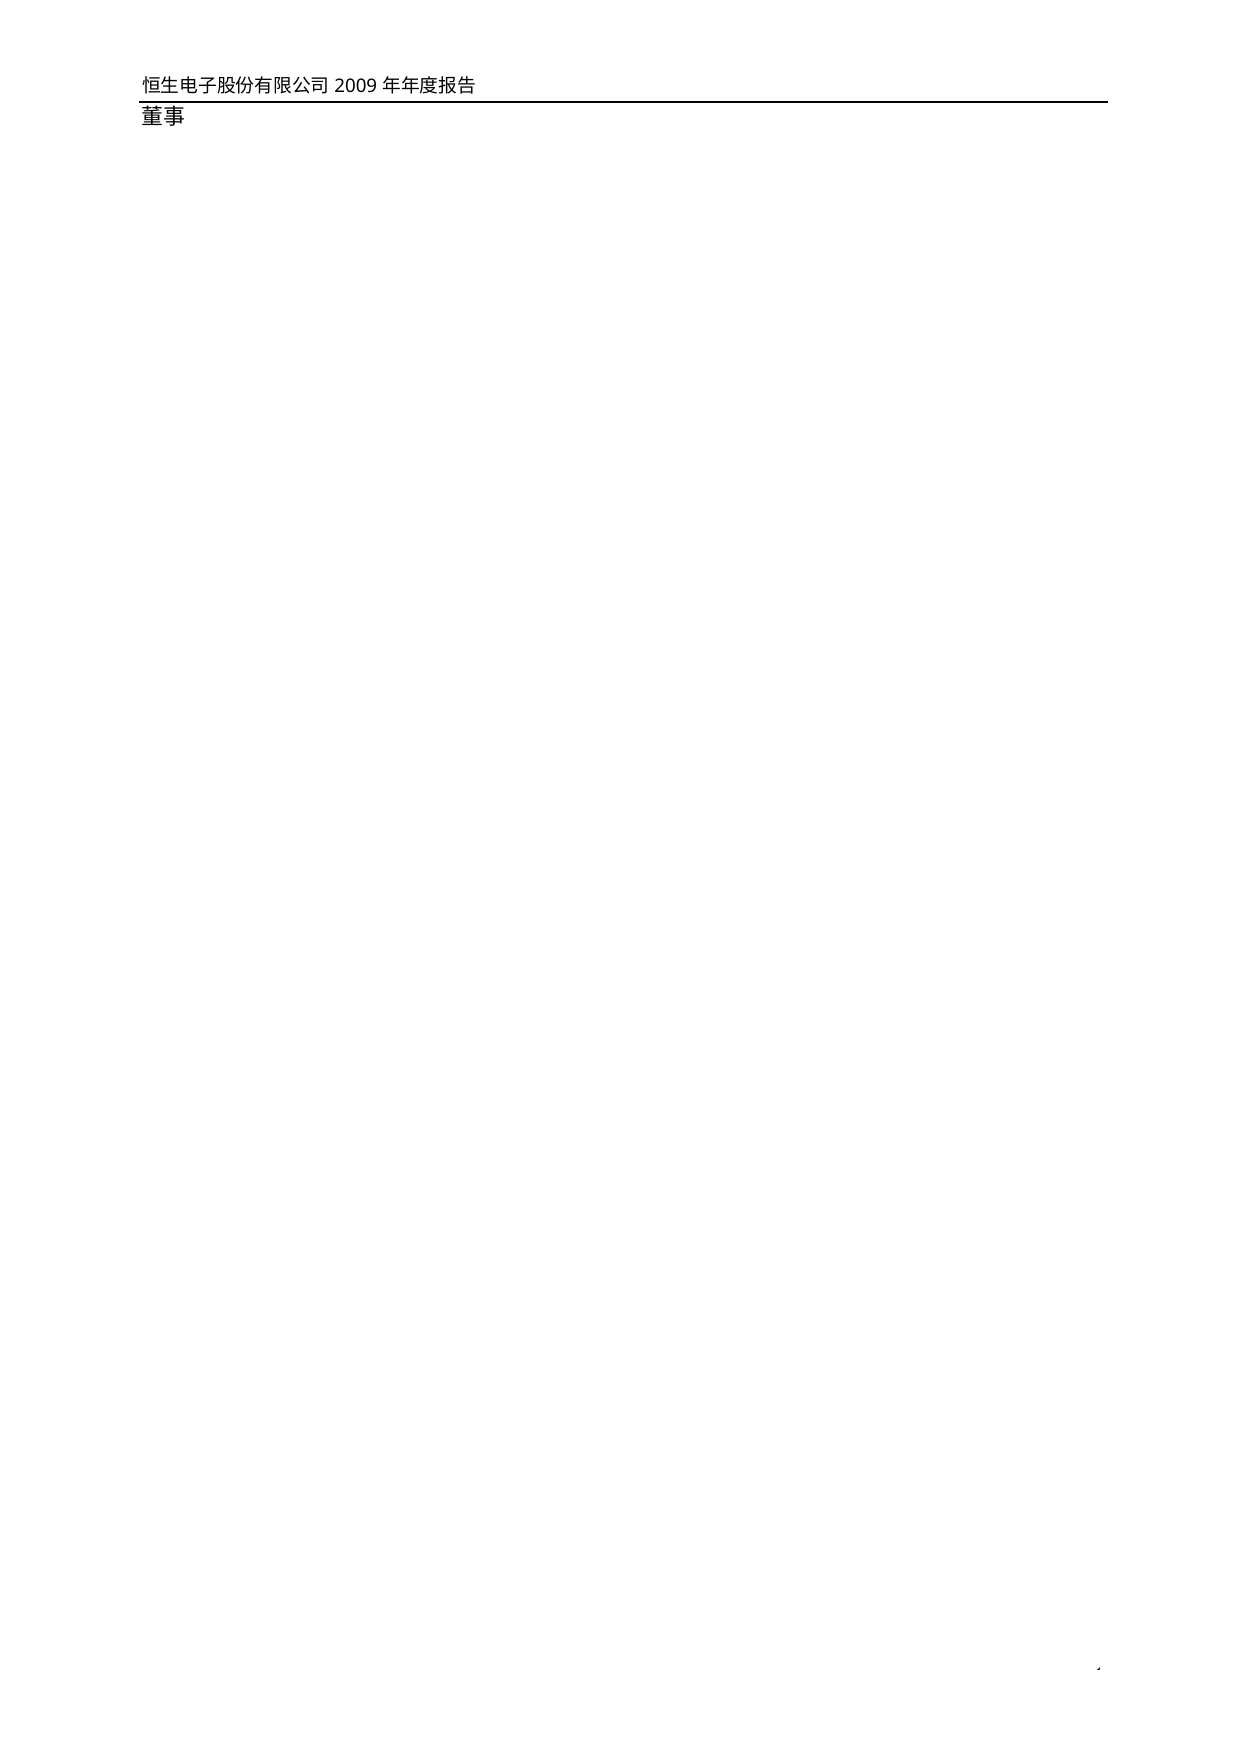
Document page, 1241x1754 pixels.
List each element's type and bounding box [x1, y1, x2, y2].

text [142, 102, 1117, 130]
